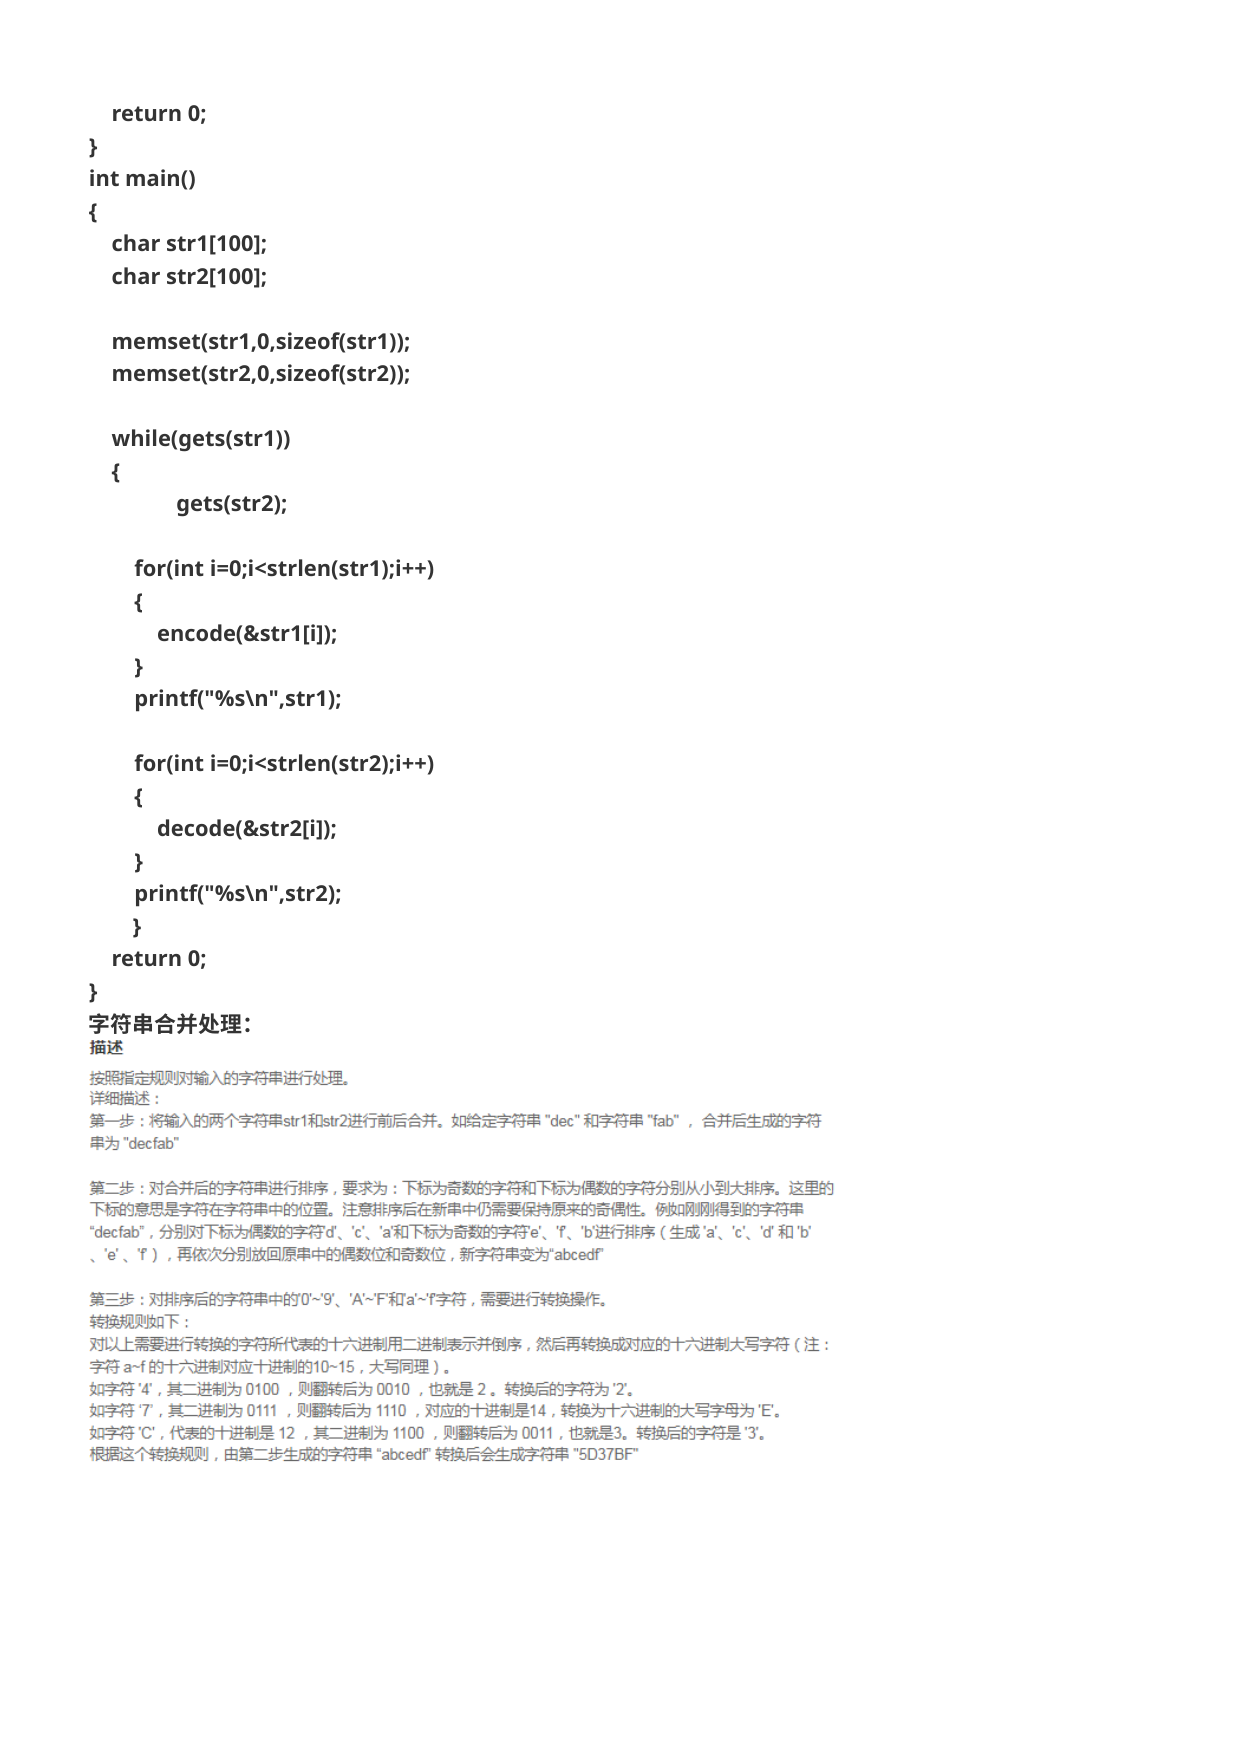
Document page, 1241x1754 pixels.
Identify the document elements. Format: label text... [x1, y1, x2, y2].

text for(int i=0;i<strlen(str2);i++) [89, 747, 1152, 779]
text } [89, 649, 1152, 682]
text char str2[100]; [89, 259, 1152, 292]
text printf("%s\n",str1); [89, 682, 1152, 714]
text { [89, 584, 1152, 617]
text memset(str2,0,sizeof(str2)); [89, 357, 1152, 389]
text { [89, 194, 1152, 227]
text memset(str1,0,sizeof(str1)); [89, 324, 1152, 357]
text } [89, 909, 1152, 942]
text } [89, 129, 1152, 162]
text for(int i=0;i<strlen(str1);i++) [89, 552, 1152, 584]
text int main() [89, 162, 1152, 194]
text encode(&str1[i]); [89, 617, 1152, 649]
text char str1[100]; [89, 227, 1152, 259]
text gets(str2); [89, 487, 1152, 519]
text decode(&str2[i]); [89, 812, 1152, 844]
text { [89, 779, 1152, 812]
text return 0; [89, 97, 1152, 129]
text } [89, 974, 1152, 1007]
text { [89, 454, 1152, 487]
text 字符串合并处理： [89, 1007, 1152, 1039]
text } [89, 844, 1152, 877]
text return 0; [89, 942, 1152, 974]
text while(gets(str1)) [89, 422, 1152, 454]
picture [88, 1039, 838, 1473]
text printf("%s\n",str2); [89, 877, 1152, 909]
